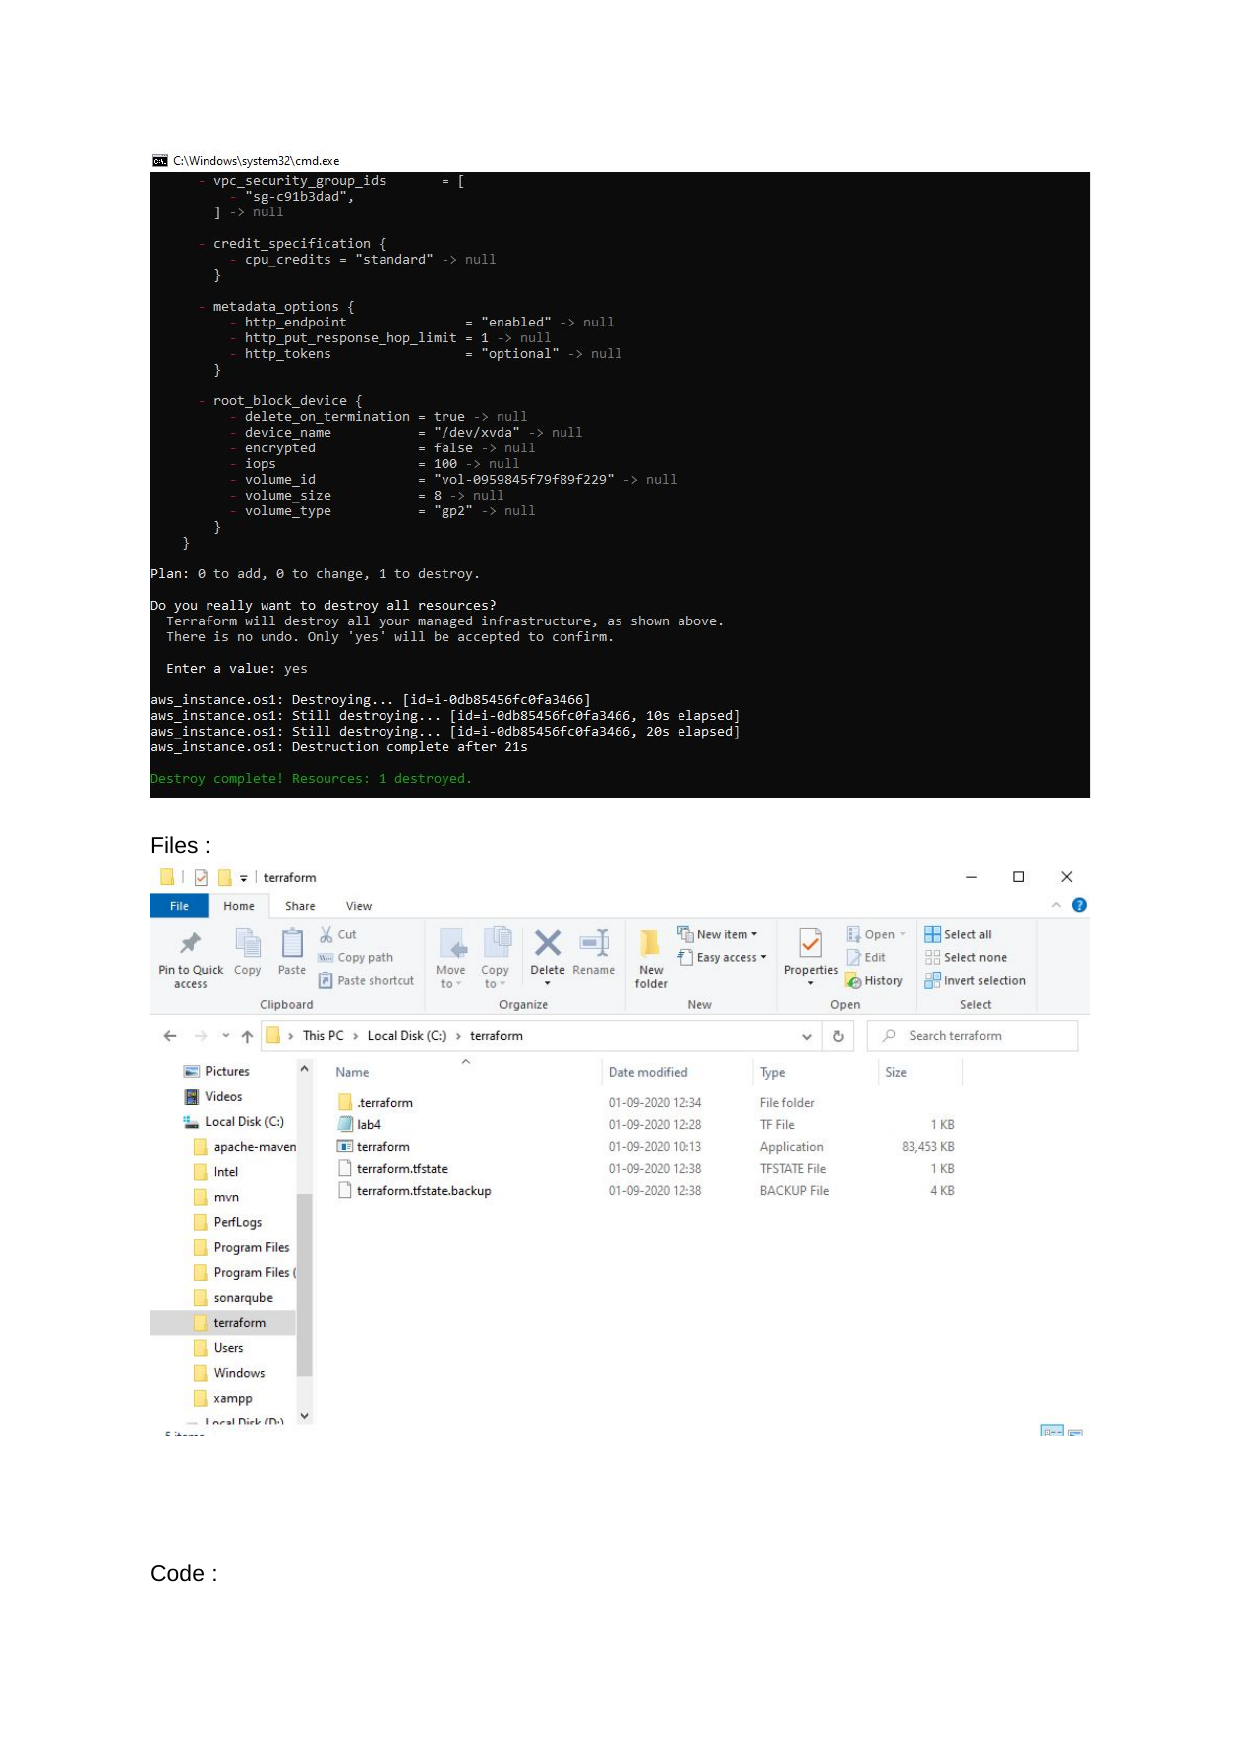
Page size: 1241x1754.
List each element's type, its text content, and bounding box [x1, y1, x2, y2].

picture [150, 862, 1091, 1436]
picture [150, 150, 1091, 798]
text Files : [150, 832, 1090, 858]
text Code : [150, 1560, 1090, 1586]
